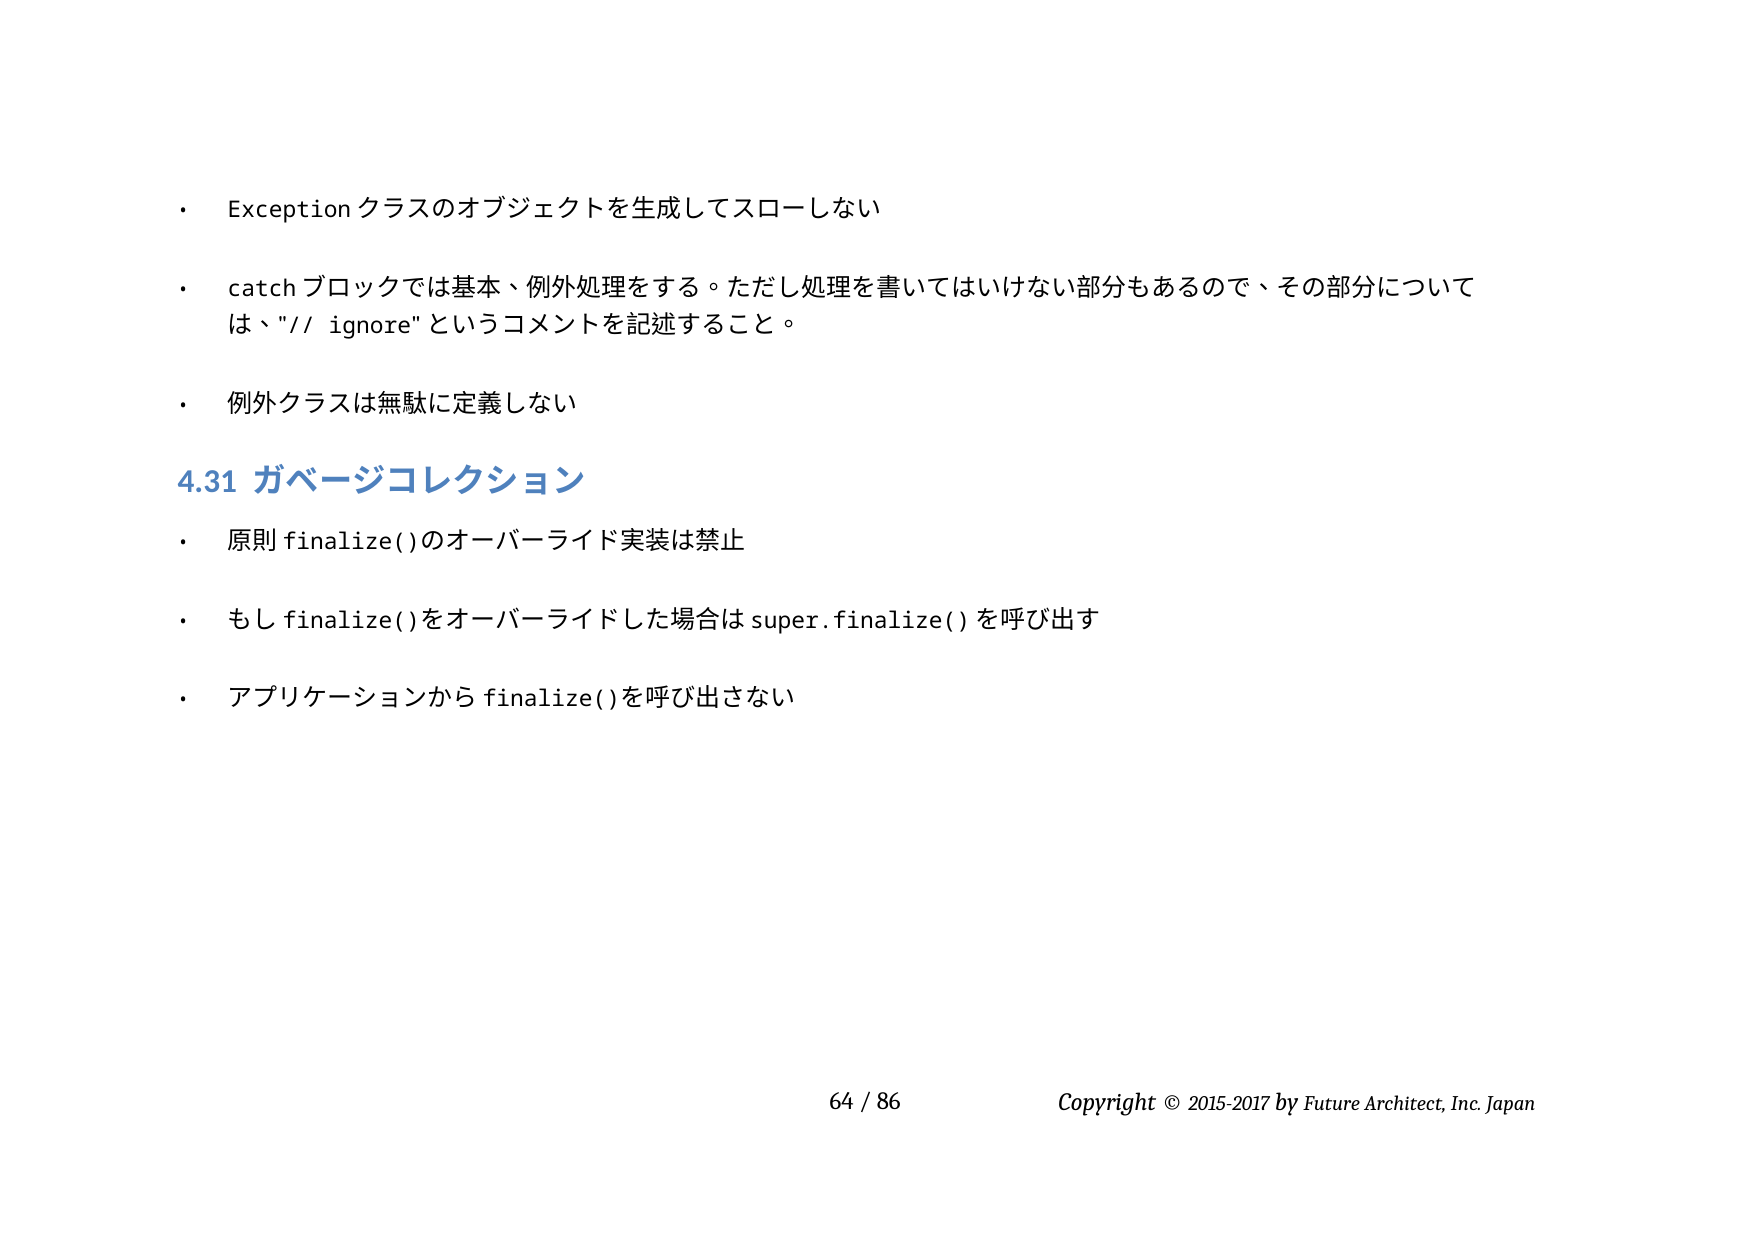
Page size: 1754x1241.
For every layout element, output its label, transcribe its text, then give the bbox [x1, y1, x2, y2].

list 原則finalize()のオーバーライド実装は禁止 [177, 521, 1547, 596]
list もしfinalize()をオーバーライドした場合はsuper.finalize() を呼び出す [177, 600, 1547, 675]
subtitle ガベージコレクション [177, 442, 1547, 517]
list 例外クラスは無駄に定義しない [177, 384, 1547, 421]
list catch ブロックでは基本、例外処理をする。ただし処理を書いてはいけない部分もあるので、その部分については、"// ignore" というコメントを記述すること。 [177, 268, 1547, 380]
list アプリケーションからfinalize()を呼び出さない [177, 678, 1547, 716]
list Exception クラスのオブジェクトを生成してスローしない [177, 189, 1547, 264]
